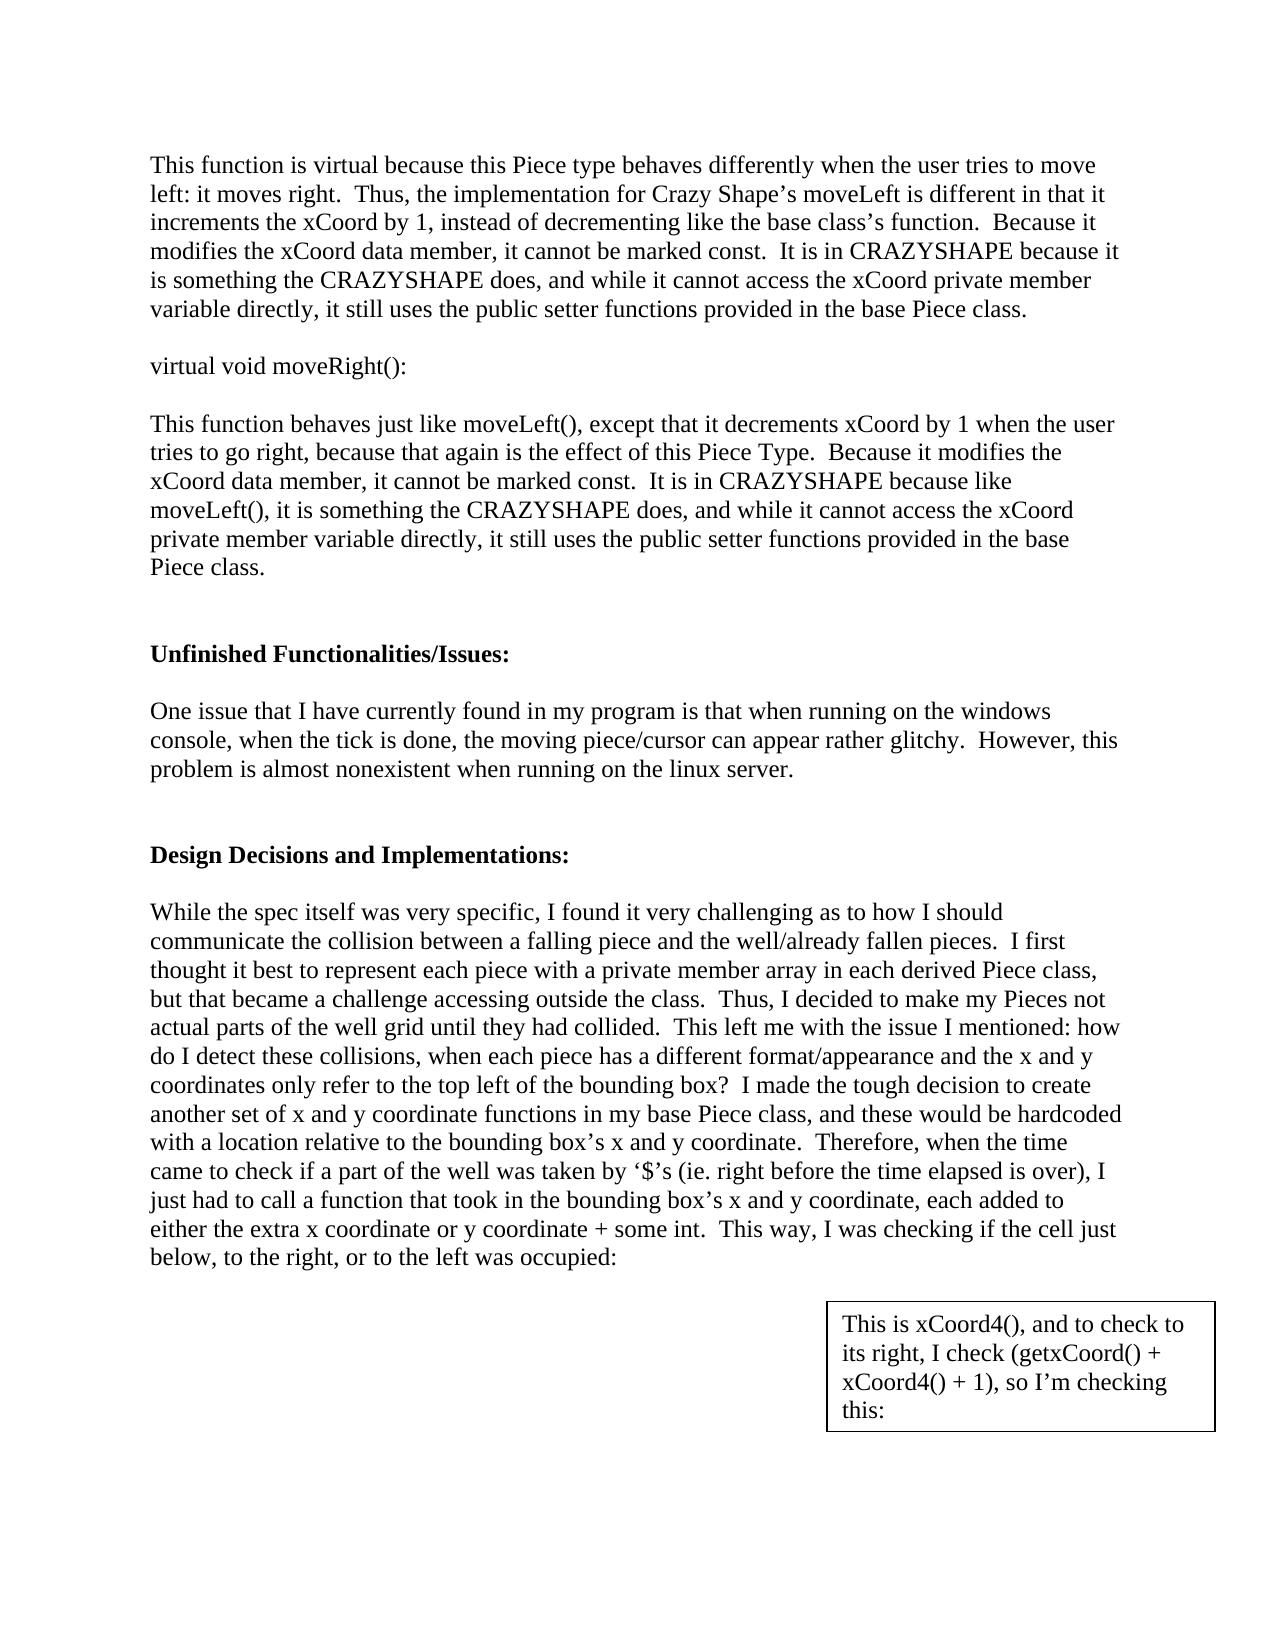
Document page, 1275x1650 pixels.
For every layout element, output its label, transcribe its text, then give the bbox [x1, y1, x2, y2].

text While the spec itself was very specific, I found it very challenging as to how I should communicate the collision between a falling piece and the well/already fallen pieces. I first thought it best to represent each piece with a private member array in each derived Piece class, but that became a challenge accessing outside the class. Thus, I decided to make my Pieces not actual parts of the well grid until they had collided. This left me with the issue I mentioned: how do I detect these collisions, when each piece has a different format/appearance and the x and y coordinates only refer to the top left of the bounding box? I made the tough decision to create another set of x and y coordinate functions in my base Piece class, and these would be hardcoded with a location relative to the bounding box’s x and y coordinate. Therefore, when the time came to check if a part of the well was taken by ‘$’s (ie. right before the time elapsed is over), I just had to call a function that took in the bounding box’s x and y coordinate, each added to either the extra x coordinate or y coordinate + some int. This way, I was checking if the cell just below, to the right, or to the left was occupied: [150, 897, 1125, 1271]
text This function behaves just like moveLeft(), except that it decrements xCoord by 1 when the user tries to go right, because that again is the effect of this Piece Type. Because it modifies the xCoord data member, it cannot be marked const. It is in CRAZYSHAPE because like moveLeft(), it is something the CRAZYSHAPE does, and while it cannot access the xCoord private member variable directly, it still uses the public setter functions provided in the base Piece class. [150, 409, 1125, 581]
text Design Decisions and Implementations: [150, 840, 1125, 869]
text This function is virtual because this Piece type behaves differently when the user tries to move left: it moves right. Thus, the implementation for Crazy Shape’s moveLeft is different in that it increments the xCoord by 1, instead of decrementing like the base class’s function. Because it modifies the xCoord data member, it cannot be marked const. It is in CRAZYSHAPE because it is something the CRAZYSHAPE does, and while it cannot access the xCoord private member variable directly, it still uses the public setter functions provided in the base Piece class. [150, 150, 1125, 322]
text virtual void moveRight(): [150, 351, 1125, 380]
text Unfinished Functionalities/Issues: [150, 639, 1125, 667]
text One issue that I have currently found in my program is that when running on the windows console, when the tick is done, the moving piece/cursor can appear rather glitchy. However, this problem is almost nonexistent when running on the linux server. [150, 696, 1125, 782]
